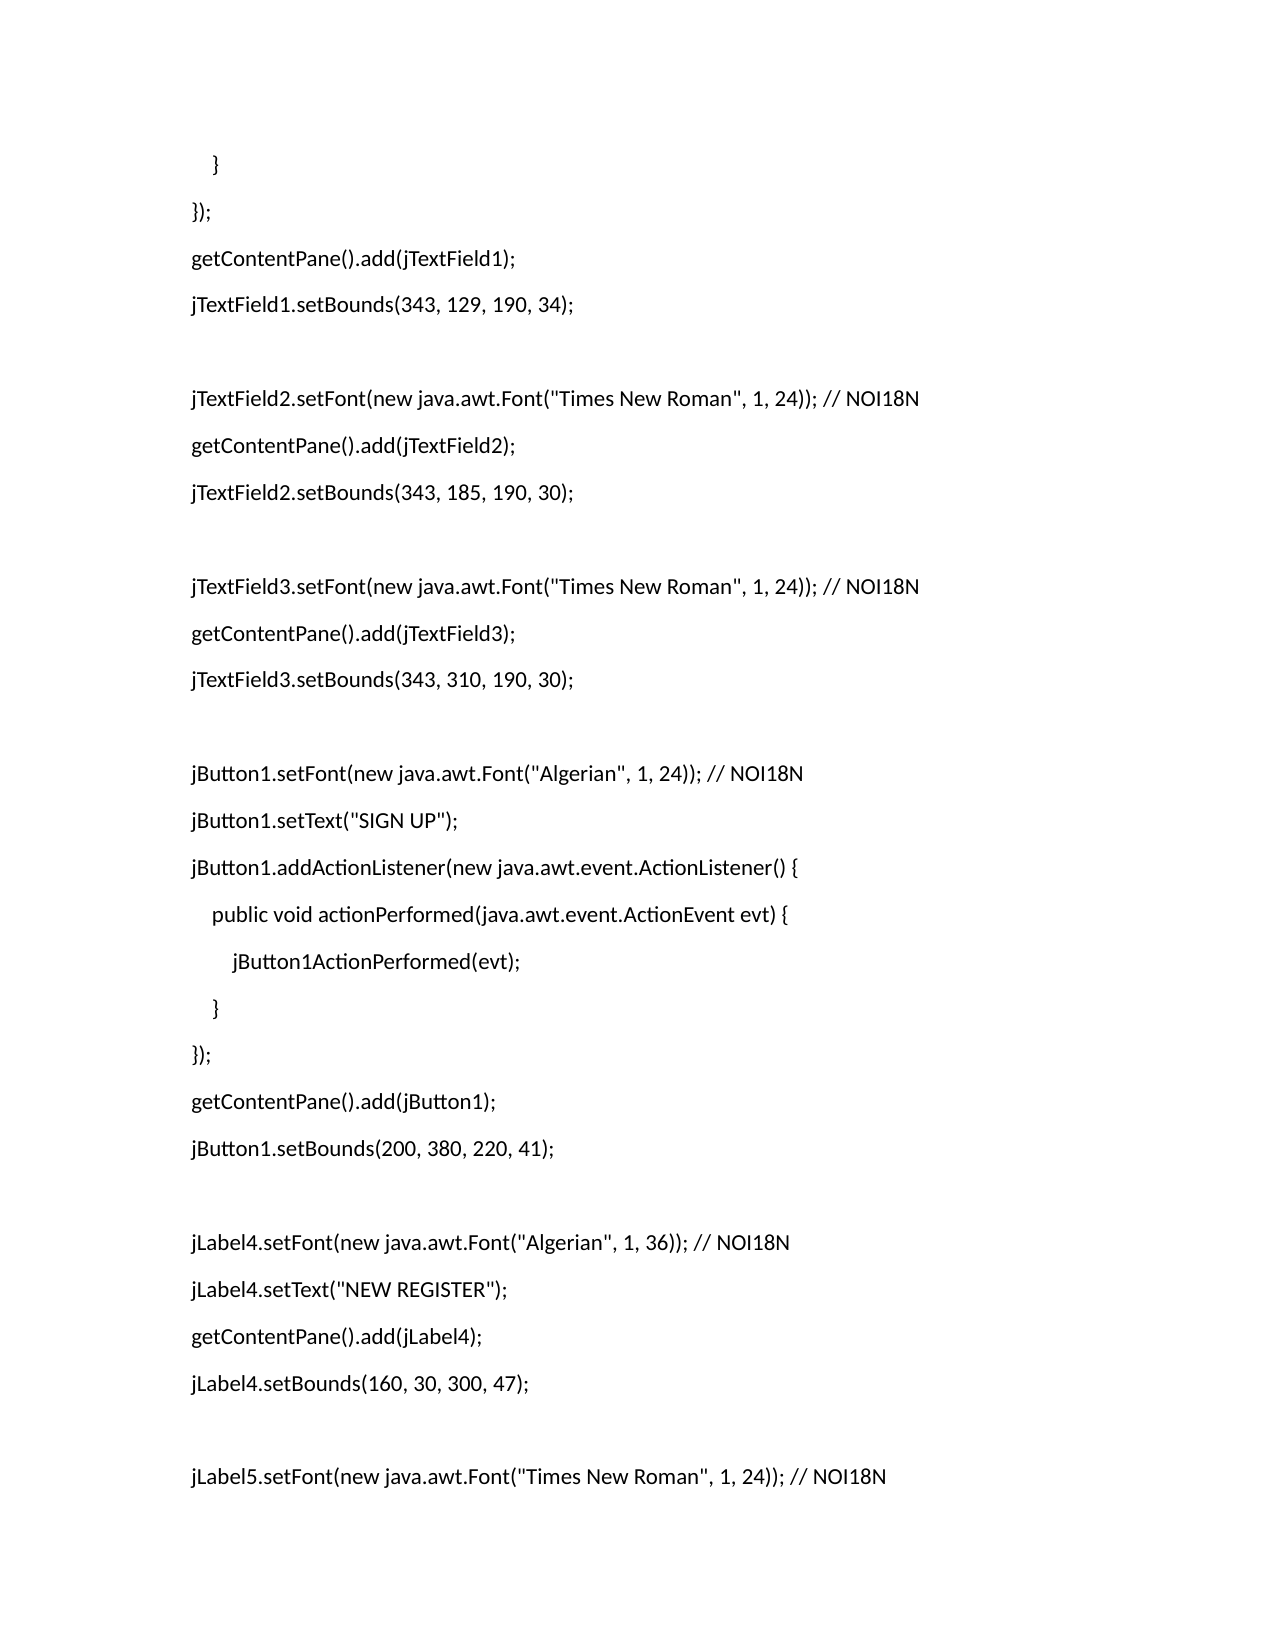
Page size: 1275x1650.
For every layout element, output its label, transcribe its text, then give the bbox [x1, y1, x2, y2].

text jLabel4.setText("NEW REGISTER"); [150, 1275, 1125, 1303]
text jLabel4.setFont(new java.awt.Font("Algerian", 1, 36)); // NOI18N [150, 1228, 1125, 1256]
text jButton1.setText("SIGN UP"); [150, 806, 1125, 834]
text jLabel4.setBounds(160, 30, 300, 47); [150, 1369, 1125, 1397]
text }); [150, 1041, 1125, 1069]
text jLabel5.setFont(new java.awt.Font("Times New Roman", 1, 24)); // NOI18N [150, 1462, 1125, 1491]
text jTextField1.setBounds(343, 129, 190, 34); [150, 291, 1125, 319]
text jButton1.addActionListener(new java.awt.event.ActionListener() { [150, 853, 1125, 881]
text getContentPane().add(jButton1); [150, 1087, 1125, 1116]
text jButton1.setBounds(200, 380, 220, 41); [150, 1134, 1125, 1162]
text } [150, 994, 1125, 1022]
text getContentPane().add(jTextField2); [150, 431, 1125, 459]
text jButton1ActionPerformed(evt); [150, 947, 1125, 975]
text jTextField2.setFont(new java.awt.Font("Times New Roman", 1, 24)); // NOI18N [150, 384, 1125, 412]
text jButton1.setFont(new java.awt.Font("Algerian", 1, 24)); // NOI18N [150, 759, 1125, 787]
text getContentPane().add(jTextField1); [150, 244, 1125, 272]
text getContentPane().add(jTextField3); [150, 619, 1125, 647]
text } [150, 150, 1125, 178]
text public void actionPerformed(java.awt.event.ActionEvent evt) { [150, 900, 1125, 928]
text jTextField3.setFont(new java.awt.Font("Times New Roman", 1, 24)); // NOI18N [150, 572, 1125, 600]
text jTextField2.setBounds(343, 185, 190, 30); [150, 478, 1125, 506]
text jTextField3.setBounds(343, 310, 190, 30); [150, 666, 1125, 694]
text }); [150, 197, 1125, 225]
text getContentPane().add(jLabel4); [150, 1322, 1125, 1350]
